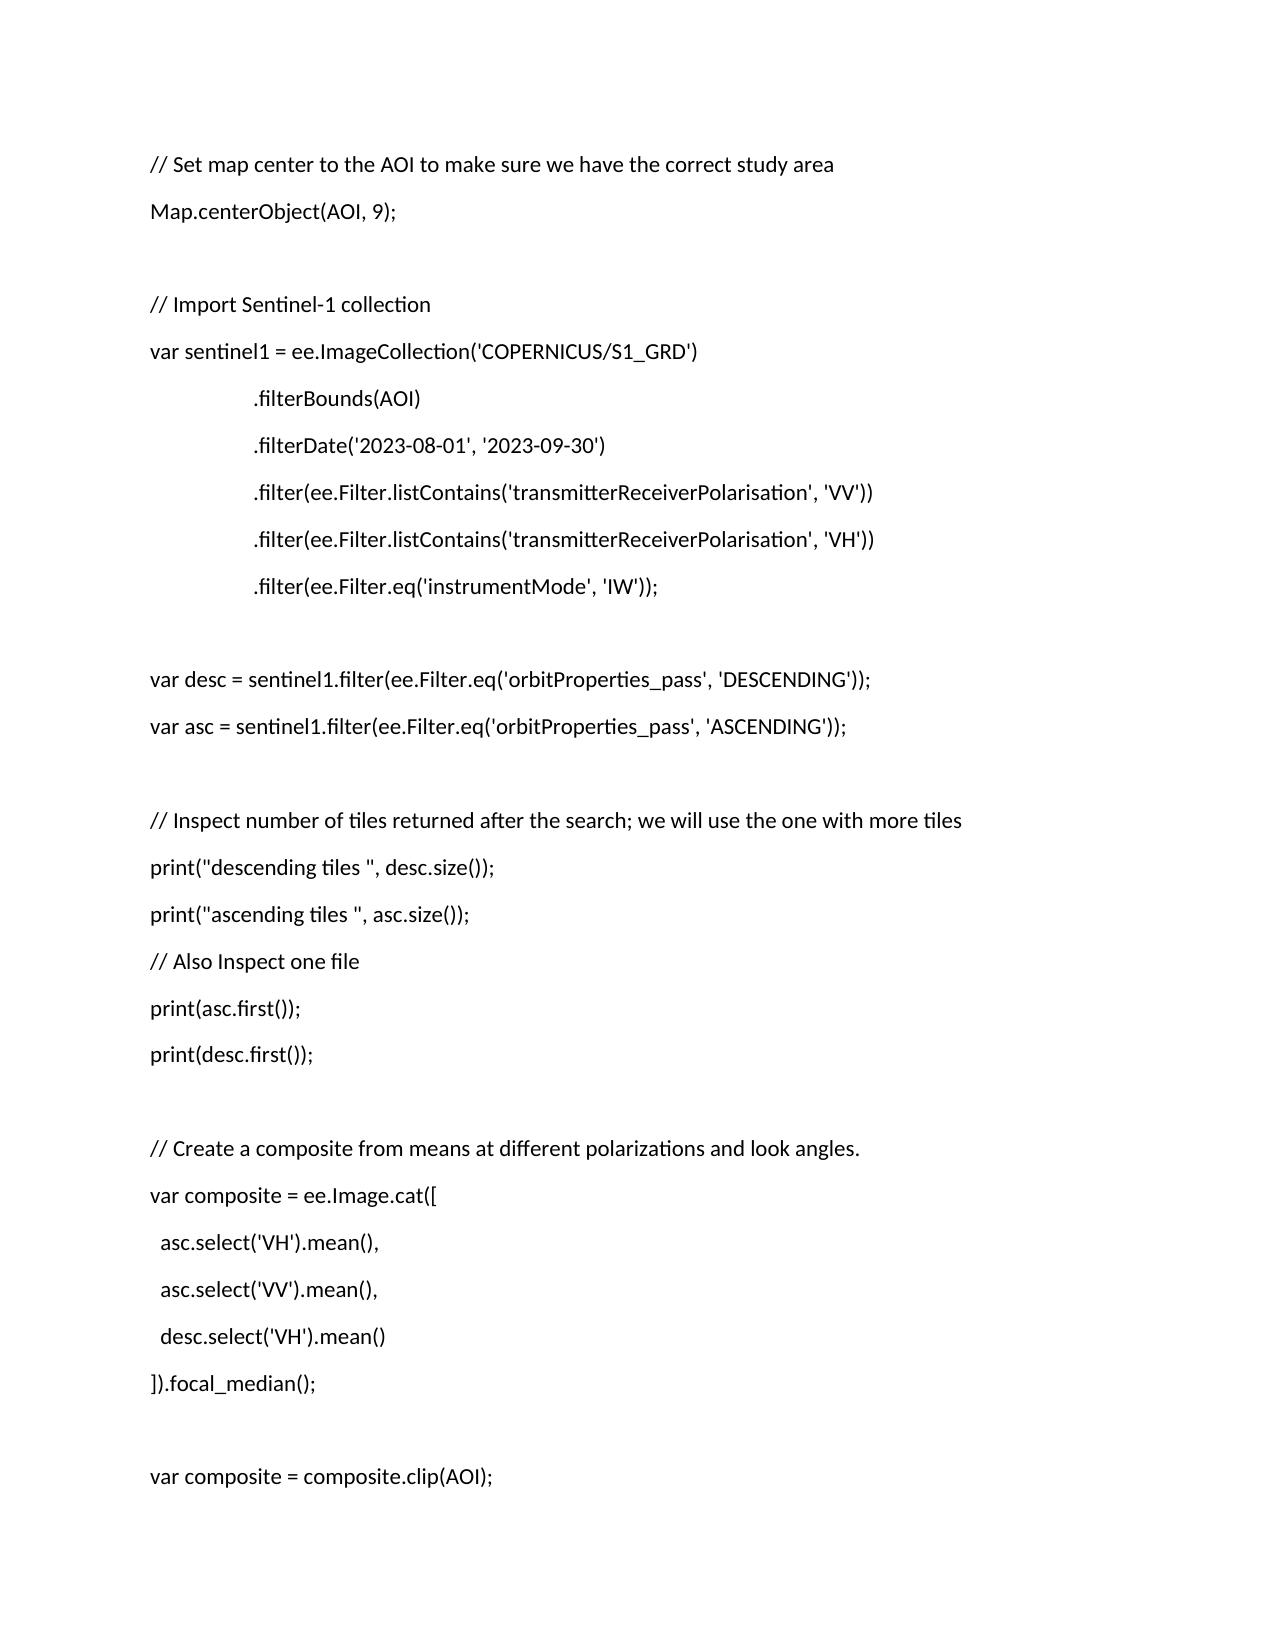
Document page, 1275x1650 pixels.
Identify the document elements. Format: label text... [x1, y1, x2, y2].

text ]).focal_median(); [150, 1369, 1125, 1397]
text var composite = ee.Image.cat([ [150, 1181, 1125, 1209]
text asc.select('VV').mean(), [150, 1275, 1125, 1303]
text print(desc.first()); [150, 1041, 1125, 1069]
text // Inspect number of tiles returned after the search; we will use the one with more tiles [150, 806, 1125, 834]
text .filterBounds(AOI) [150, 384, 1125, 412]
text .filterDate('2023-08-01', '2023-09-30') [150, 431, 1125, 459]
text .filter(ee.Filter.listContains('transmitterReceiverPolarisation', 'VH')) [150, 525, 1125, 553]
text print("ascending tiles ", asc.size()); [150, 900, 1125, 928]
text desc.select('VH').mean() [150, 1322, 1125, 1350]
text Map.centerObject(AOI, 9); [150, 197, 1125, 225]
text print(asc.first()); [150, 994, 1125, 1022]
text // Also Inspect one file [150, 947, 1125, 975]
text var composite = composite.clip(AOI); [150, 1462, 1125, 1491]
text var sentinel1 = ee.ImageCollection('COPERNICUS/S1_GRD') [150, 337, 1125, 366]
text // Set map center to the AOI to make sure we have the correct study area [150, 150, 1125, 178]
text var asc = sentinel1.filter(ee.Filter.eq('orbitProperties_pass', 'ASCENDING')); [150, 712, 1125, 741]
text // Create a composite from means at different polarizations and look angles. [150, 1134, 1125, 1162]
text .filter(ee.Filter.listContains('transmitterReceiverPolarisation', 'VV')) [150, 478, 1125, 506]
text // Import Sentinel-1 collection [150, 291, 1125, 319]
text asc.select('VH').mean(), [150, 1228, 1125, 1256]
text .filter(ee.Filter.eq('instrumentMode', 'IW')); [150, 572, 1125, 600]
text var desc = sentinel1.filter(ee.Filter.eq('orbitProperties_pass', 'DESCENDING')); [150, 666, 1125, 694]
text print("descending tiles ", desc.size()); [150, 853, 1125, 881]
